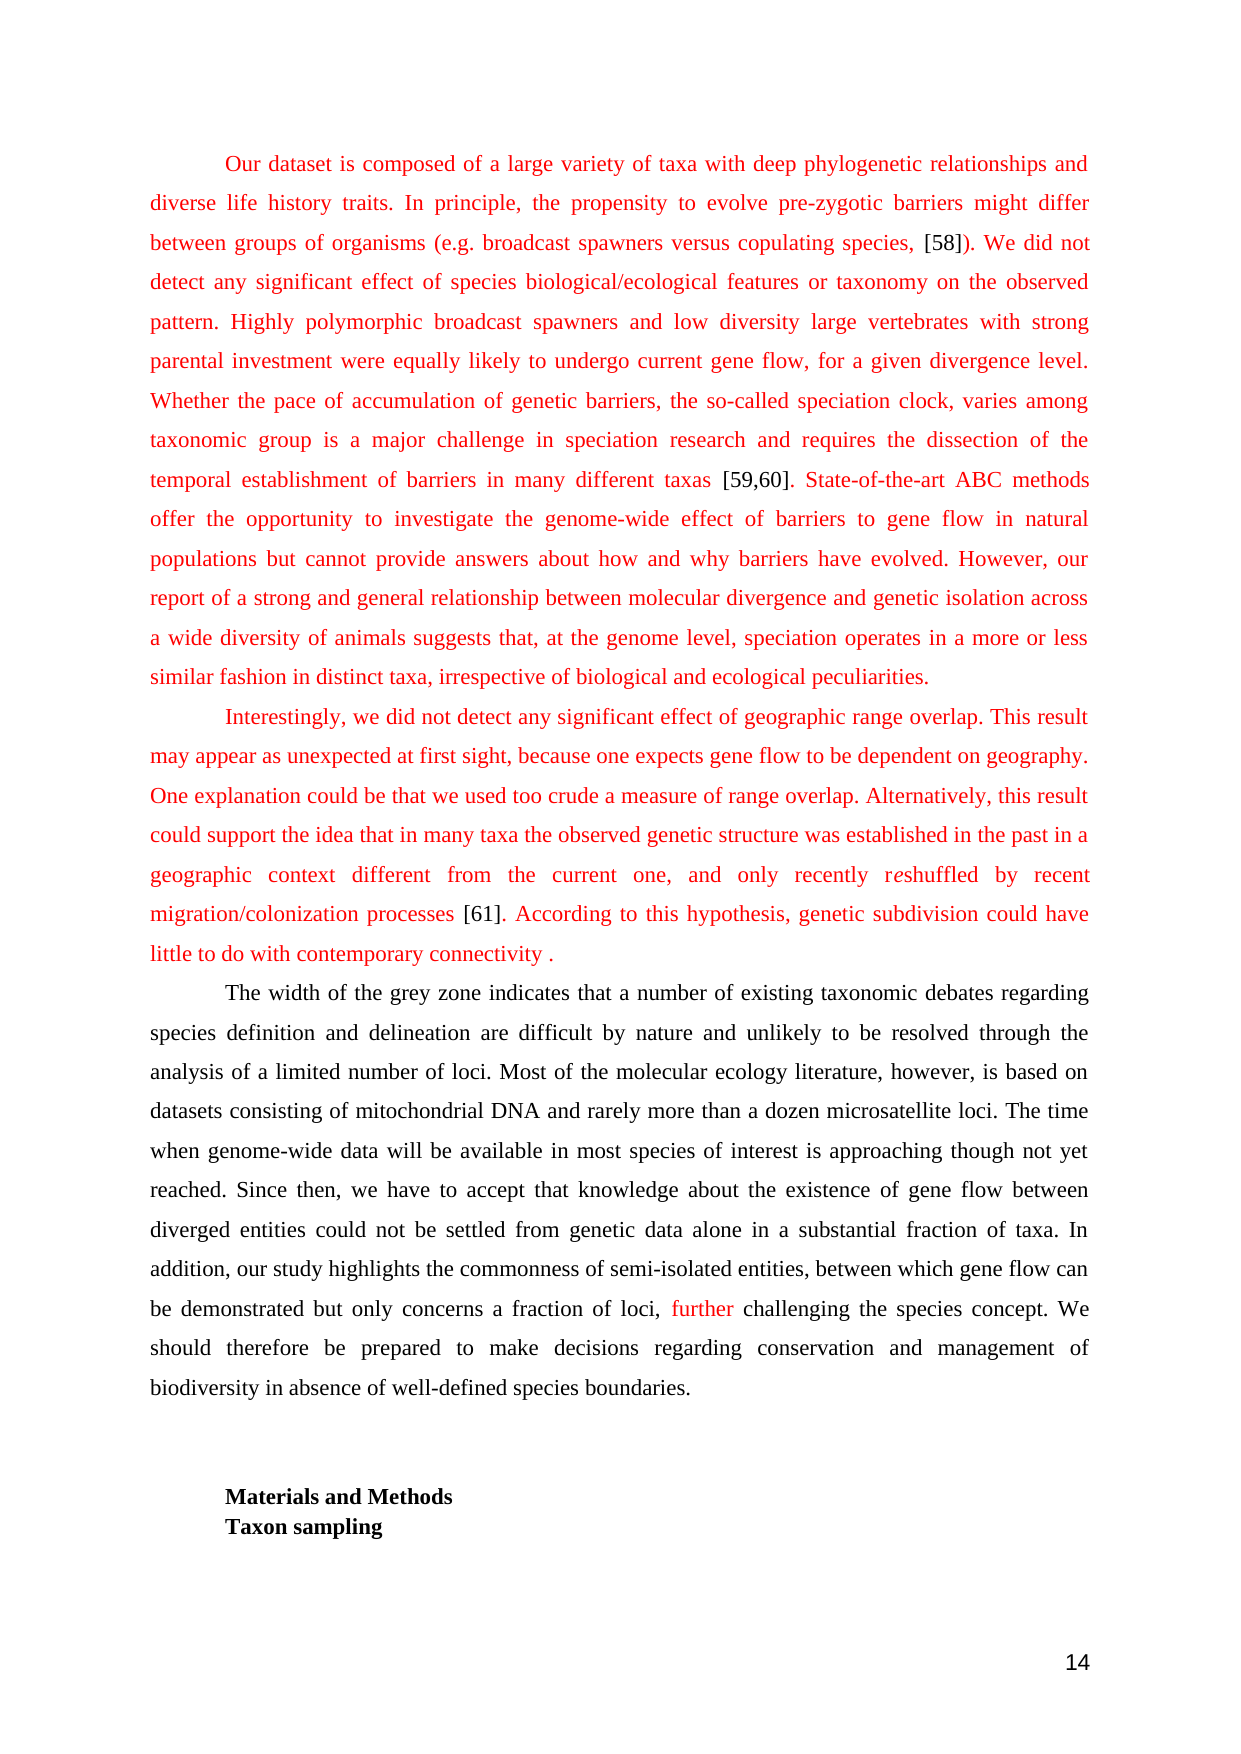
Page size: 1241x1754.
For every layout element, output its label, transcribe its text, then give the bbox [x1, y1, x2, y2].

text The width of the grey zone indicates that a number of existing taxonomic debates regarding species definition and delineation are difficult by nature and unlikely to be resolved through the analysis of a limited number of loci. Most of the molecular ecology literature, however, is based on datasets consisting of mitochondrial DNA and rarely more than a dozen microsatellite loci. The time when genome-wide data will be available in most species of interest is approaching though not yet reached. Since then, we have to accept that knowledge about the existence of gene flow between diverged entities could not be settled from genetic data alone in a substantial fraction of taxa. In addition, our study highlights the commonness of semi-isolated entities, between which gene flow can be demonstrated but only concerns a fraction of loci, further challenging the species concept. We should therefore be prepared to make decisions regarding conservation and management of biodiversity in absence of well-defined species boundaries. [150, 979, 1090, 1400]
text Our dataset is composed of a large variety of taxa with deep phylogenetic relationships and diverse life history traits. In principle, the propensity to evolve pre-zygotic barriers might differ between groups of organisms (e.g. broadcast spawners versus copulating species, [58]). We did not detect any significant effect of species biological/ecological features or taxonomy on the observed pattern. Highly polymorphic broadcast spawners and low diversity large vertebrates with strong parental investment were equally likely to undergo current gene flow, for a given divergence level. Whether the pace of accumulation of genetic barriers, the so-called speciation clock, varies among taxonomic group is a major challenge in speciation research and requires the dissection of the temporal establishment of barriers in many different taxas [59,60]. State-of-the-art ABC methods offer the opportunity to investigate the genome-wide effect of barriers to gene flow in natural populations but cannot provide answers about how and why barriers have evolved. However, our report of a strong and general relationship between molecular divergence and genetic isolation across a wide diversity of animals suggests that, at the genome level, speciation operates in a more or less similar fashion in distinct taxa, irrespective of biological and ecological peculiarities. [150, 150, 1090, 689]
text Taxon sampling [150, 1513, 1090, 1539]
text Interestingly, we did not detect any significant effect of geographic range overlap. This result may appear as unexpected at first sight, because one expects gene flow to be dependent on geography. One explanation could be that we used too crude a measure of range overlap. Alternatively, this result could support the idea that in many taxa the observed genetic structure was established in the past in a geographic context different from the current one, and only recently reshuffled by recent migration/colonization processes [61]. According to this hypothesis, genetic subdivision could have little to do with contemporary connectivity . [150, 703, 1090, 966]
text Materials and Methods [150, 1483, 1090, 1509]
